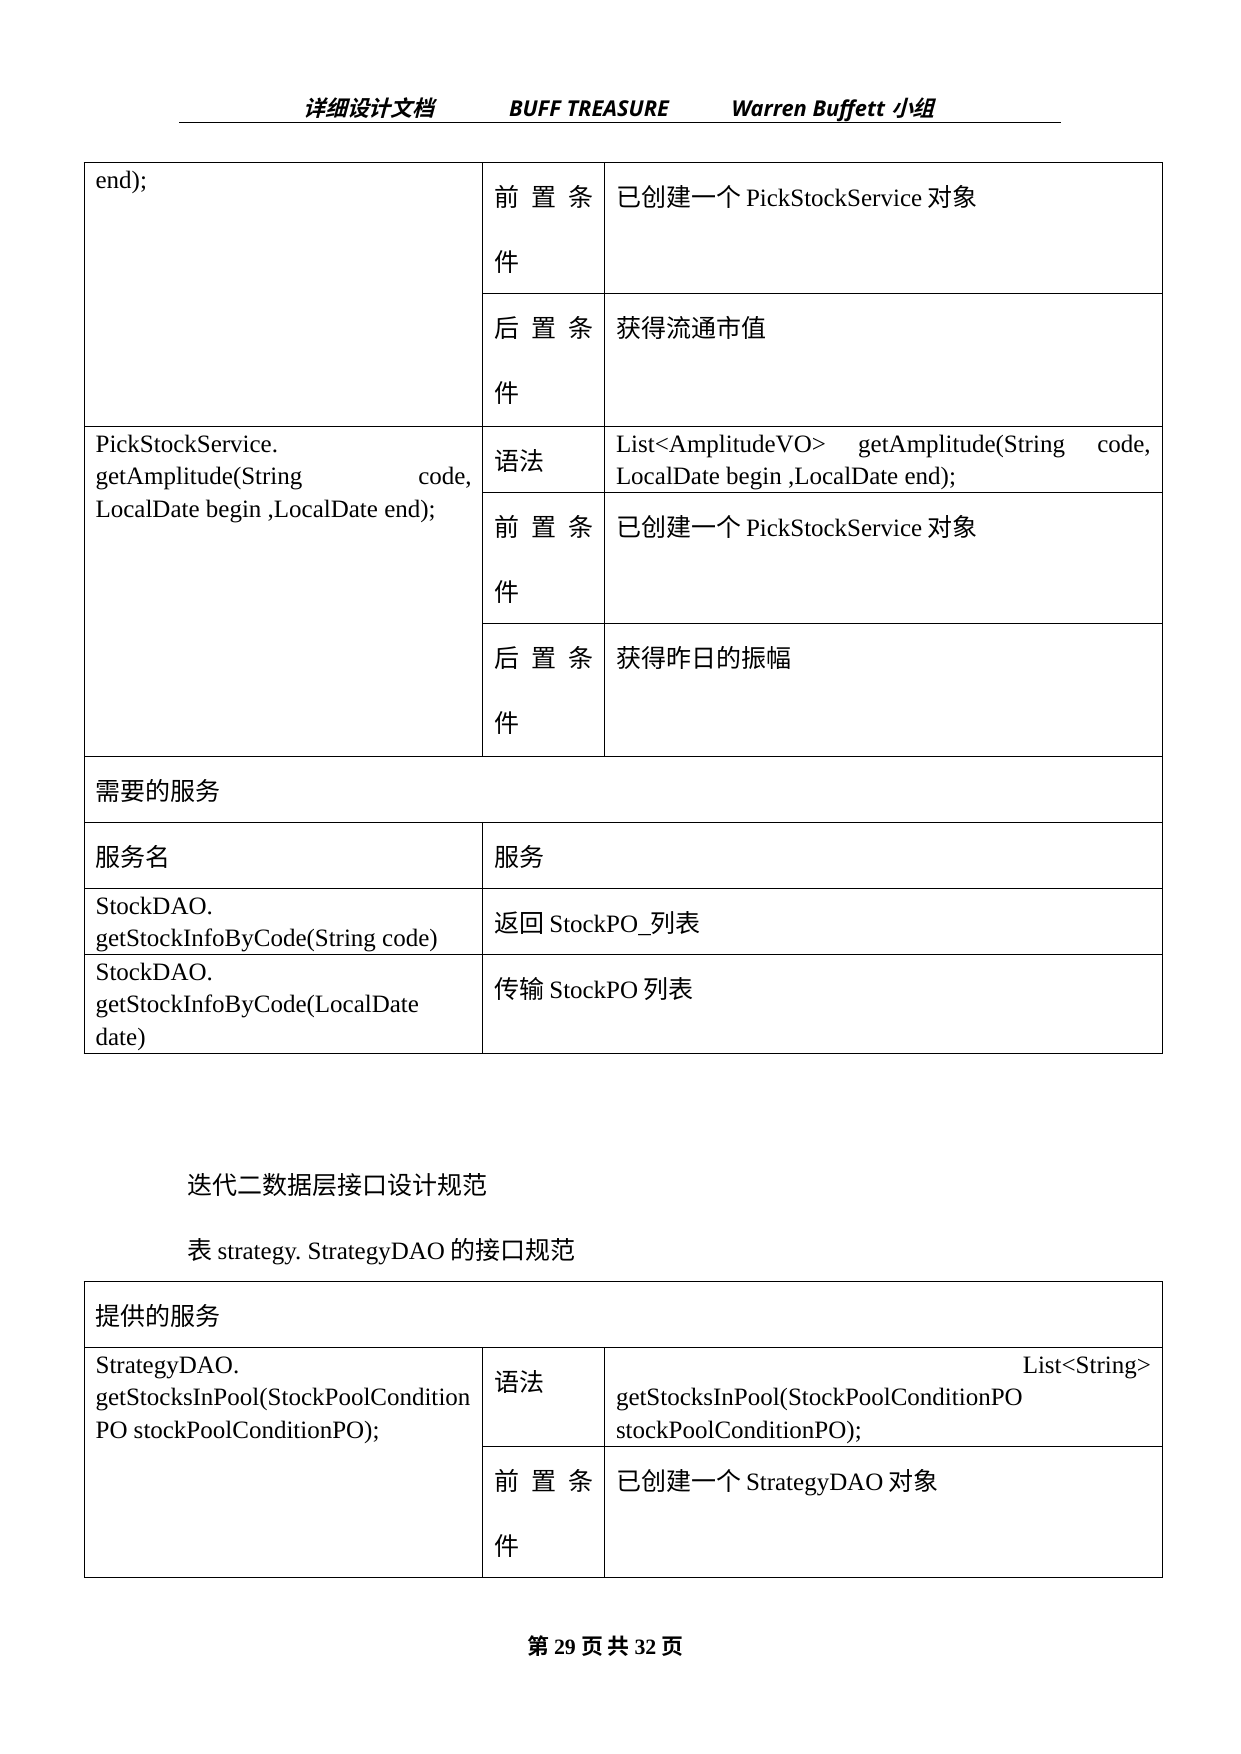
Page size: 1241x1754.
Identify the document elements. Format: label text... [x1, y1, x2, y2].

table_cell StockDAO. getStockInfoByCode(String code) [85, 889, 482, 954]
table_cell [85, 163, 482, 426]
table_cell 后置条件 [483, 624, 604, 756]
text 表strategy. StrategyDAO的接口规范 [187, 1216, 1053, 1281]
table_cell 服务名 [85, 823, 482, 888]
table_header 提供的服务 [85, 1282, 1162, 1347]
table_cell List<AmplitudeVO> getAmplitude(String code, LocalDate begin ,LocalDate end); [605, 427, 1162, 492]
table_cell 前置条件 [483, 493, 604, 623]
table_cell 服务 [483, 823, 1162, 888]
table_cell 前置条件 [483, 163, 604, 293]
table_cell 已创建一个PickStockService对象 [605, 163, 1162, 293]
table_cell List<String> getStocksInPool(StockPoolConditionPO stockPoolConditionPO); [605, 1348, 1162, 1446]
table_cell 获得昨日的振幅 [605, 624, 1162, 756]
table_cell 已创建一个PickStockService对象 [605, 493, 1162, 623]
table_cell StockDAO. getStockInfoByCode(LocalDate date) [85, 955, 482, 1052]
table_cell 语法 [483, 427, 604, 492]
table_cell 需要的服务 [85, 757, 1162, 822]
table_cell 后置条件 [483, 294, 604, 426]
table_cell 已创建一个StrategyDAO对象 [605, 1447, 1162, 1577]
text 迭代二数据层接口设计规范 [187, 1151, 1053, 1216]
table_cell PickStockService. getAmplitude(String code, LocalDate begin ,LocalDate end); [85, 427, 482, 756]
table_cell 返回StockPO_列表 [483, 889, 1162, 954]
table_cell 语法 [483, 1348, 604, 1446]
table_cell 前置条件 [483, 1447, 604, 1577]
table_cell StrategyDAO. getStocksInPool(StockPoolConditionPO stockPoolConditionPO); [85, 1348, 482, 1577]
table_cell 传输StockPO列表 [483, 955, 1162, 1052]
table_cell 获得流通市值 [605, 294, 1162, 426]
